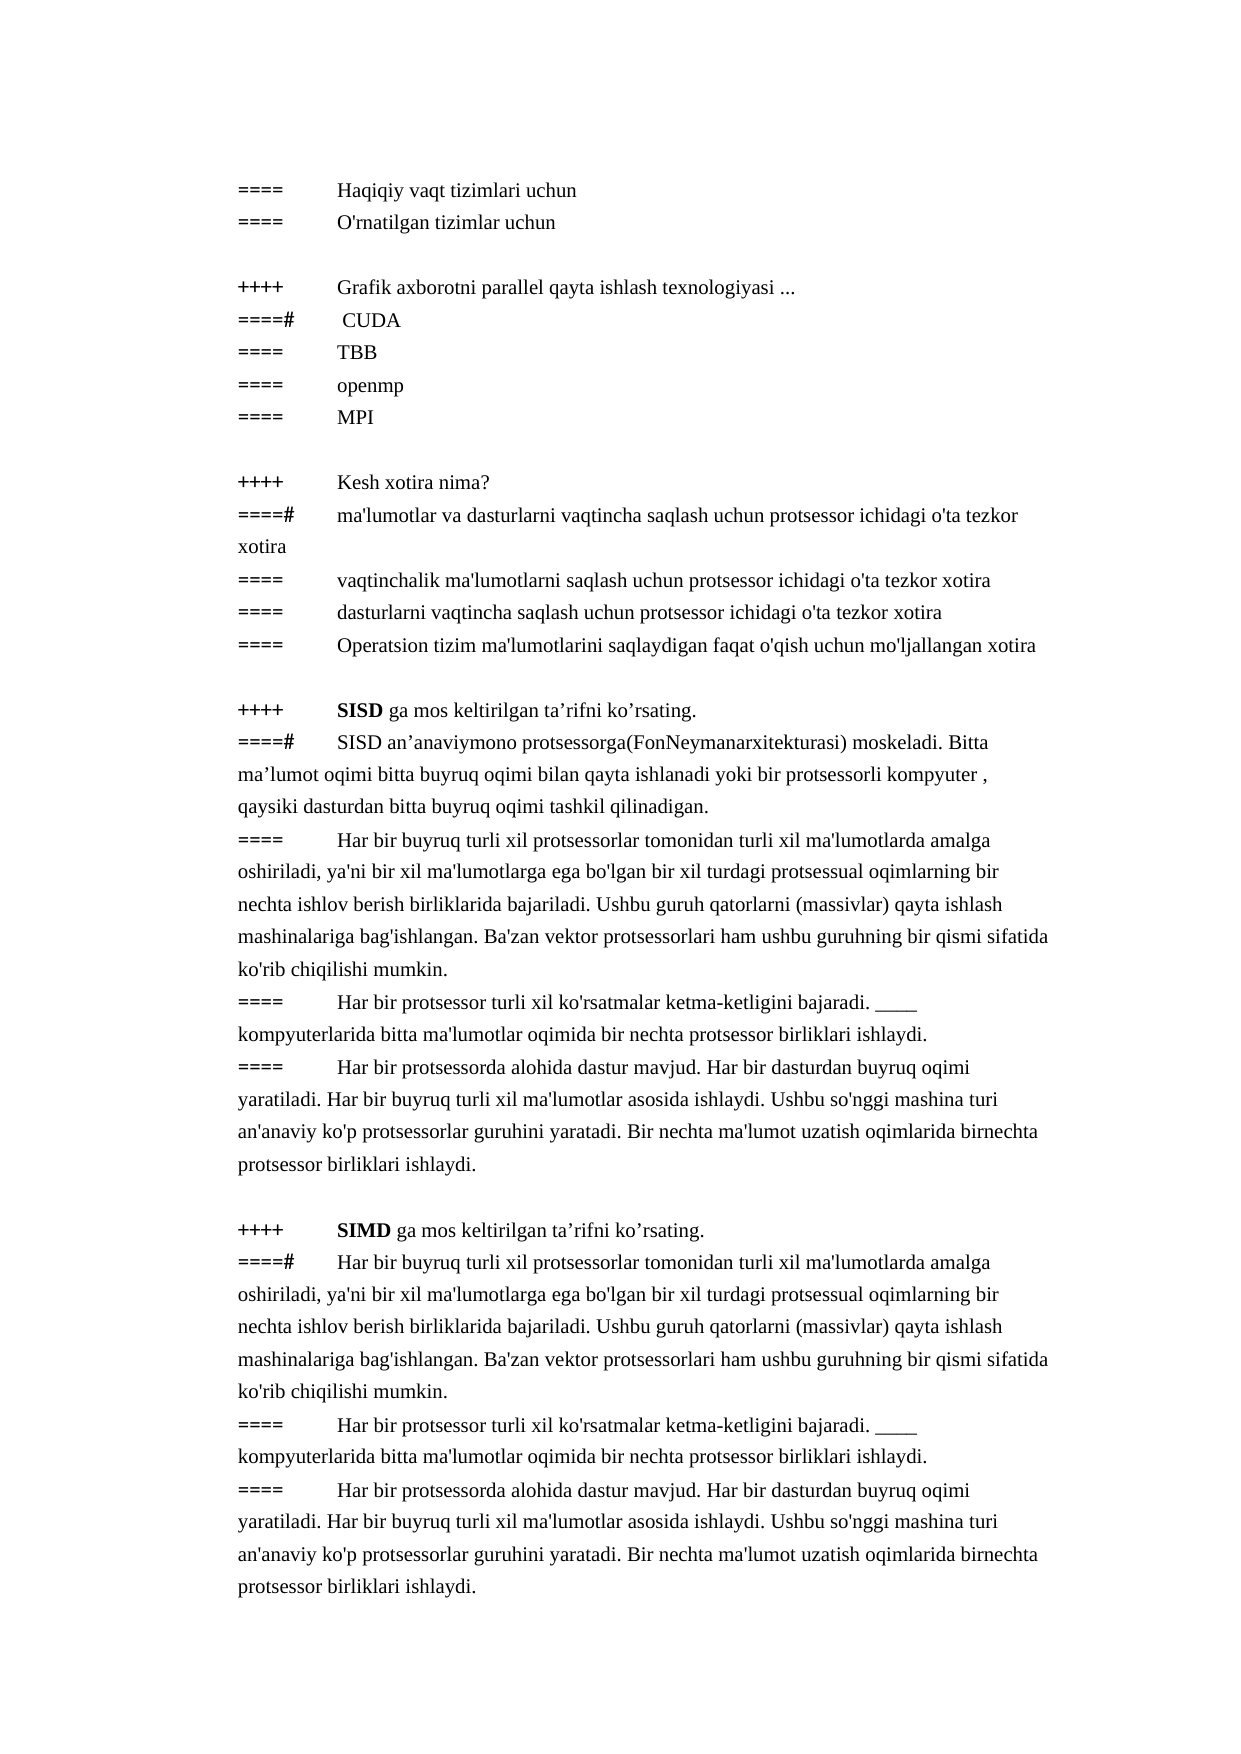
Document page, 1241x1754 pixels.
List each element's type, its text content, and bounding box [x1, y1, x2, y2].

text ==== O'rnatilgan tizimlar uchun [238, 205, 1053, 238]
text ++++ Kesh xotira nima? [238, 465, 1053, 498]
text ==== vaqtinchalik ma'lumotlarni saqlash uchun protsessor ichidagi o'ta tezkor xotira [238, 563, 1053, 595]
text ++++ SISD ga mos keltirilgan ta’rifni ko’rsating. [238, 693, 1053, 725]
text ====# CUDA [238, 303, 1053, 335]
text ==== Har bir buyruq turli xil protsessorlar tomonidan turli xil ma'lumotlarda amalga oshiriladi, ya'ni bir xil ma'lumotlarga ega bo'lgan bir xil turdagi protsessual oqimlarning bir nechta ishlov berish birliklarida bajariladi. Ushbu guruh qatorlarni (massivlar) qayta ishlash mashinalariga bag'ishlangan. Ba'zan vektor protsessorlari ham ushbu guruhning bir qismi sifatida ko'rib chiqilishi mumkin. [238, 823, 1053, 985]
text ====# SISD an’anaviymono protsessorga(FonNeymanarxitekturasi) moskeladi. Bitta ma’lumot oqimi bitta buyruq oqimi bilan qayta ishlanadi yoki bir protsessorli kompyuter , qaysiki dasturdan bitta buyruq oqimi tashkil qilinadigan. [238, 725, 1053, 823]
text ==== TBB [238, 335, 1053, 368]
text ====# ma'lumotlar va dasturlarni vaqtincha saqlash uchun protsessor ichidagi o'ta tezkor xotira [238, 498, 1053, 563]
text ==== Haqiqiy vaqt tizimlari uchun [238, 173, 1053, 205]
text ==== Har bir protsessor turli xil ko'rsatmalar ketma-ketligini bajaradi. ____ kompyuterlarida bitta ma'lumotlar oqimida bir nechta protsessor birliklari ishlaydi. [238, 985, 1053, 1050]
text ==== Har bir protsessor turli xil ko'rsatmalar ketma-ketligini bajaradi. ____ kompyuterlarida bitta ma'lumotlar oqimida bir nechta protsessor birliklari ishlaydi. [238, 1408, 1053, 1473]
text ++++ Grafik axborotni parallel qayta ishlash texnologiyasi ... [238, 270, 1053, 303]
text ==== Operatsion tizim ma'lumotlarini saqlaydigan faqat o'qish uchun mo'ljallangan xotira [238, 628, 1053, 660]
text ====# Har bir buyruq turli xil protsessorlar tomonidan turli xil ma'lumotlarda amalga oshiriladi, ya'ni bir xil ma'lumotlarga ega bo'lgan bir xil turdagi protsessual oqimlarning bir nechta ishlov berish birliklarida bajariladi. Ushbu guruh qatorlarni (massivlar) qayta ishlash mashinalariga bag'ishlangan. Ba'zan vektor protsessorlari ham ushbu guruhning bir qismi sifatida ko'rib chiqilishi mumkin. [238, 1245, 1053, 1408]
text ==== MPI [238, 400, 1053, 433]
text ==== openmp [238, 368, 1053, 400]
text ++++ SIMD ga mos keltirilgan ta’rifni ko’rsating. [238, 1213, 1053, 1245]
text ==== dasturlarni vaqtincha saqlash uchun protsessor ichidagi o'ta tezkor xotira [238, 595, 1053, 628]
